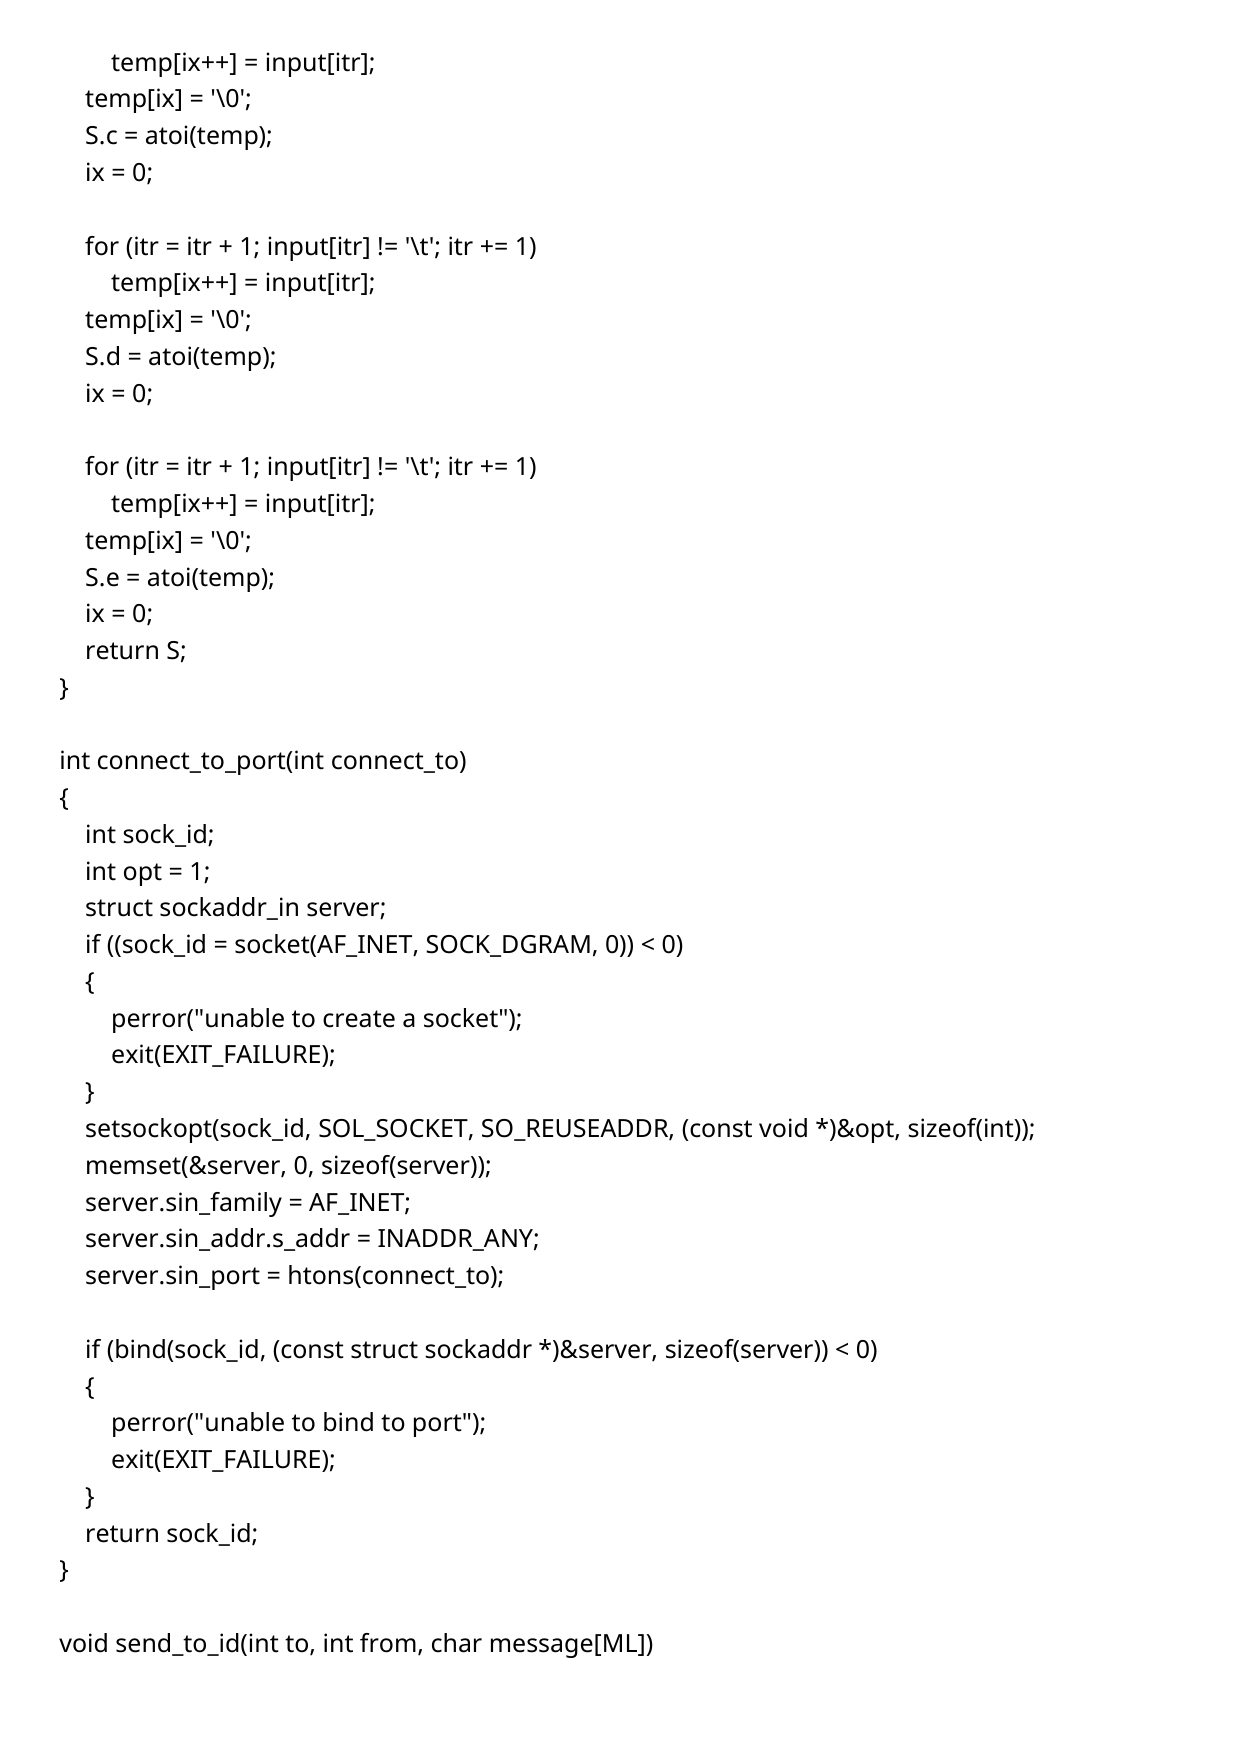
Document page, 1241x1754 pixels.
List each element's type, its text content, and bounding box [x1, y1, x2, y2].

text temp[ix] = '\0'; [59, 522, 1167, 556]
text { [59, 1368, 1167, 1402]
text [59, 449, 1167, 483]
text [59, 228, 1167, 262]
text void send_to_id(int to, int from, char message[ML]) [59, 1626, 1167, 1659]
text } [59, 1478, 1167, 1512]
text exit(EXIT_FAILURE); [59, 1442, 1167, 1476]
text perror("unable to create a socket"); [59, 1000, 1167, 1034]
text { [59, 780, 1167, 814]
text S.d = atoi(temp); [59, 338, 1167, 373]
text S.c = atoi(temp); [59, 118, 1167, 152]
text temp[ix++] = input[itr]; [59, 44, 1167, 78]
text ix = 0; [59, 596, 1167, 630]
text server.sin_port = htons(connect_to); [59, 1258, 1167, 1292]
text struct sockaddr_in server; [59, 890, 1167, 924]
text int connect_to_port(int connect_to) [59, 743, 1167, 777]
text temp[ix++] = input[itr]; [59, 265, 1167, 299]
text server.sin_addr.s_addr = INADDR_ANY; [59, 1221, 1167, 1255]
text setsockopt(sock_id, SOL_SOCKET, SO_REUSEADDR, (const void *)&opt, sizeof(int)); [59, 1111, 1167, 1145]
text return sock_id; [59, 1515, 1167, 1549]
text temp[ix++] = input[itr]; [59, 486, 1167, 520]
text exit(EXIT_FAILURE); [59, 1037, 1167, 1071]
text if ((sock_id = socket(AF_INET, SOCK_DGRAM, 0)) < 0) [59, 927, 1167, 961]
text } [59, 669, 1167, 703]
text return S; [59, 633, 1167, 667]
text temp[ix] = '\0'; [59, 302, 1167, 336]
text } [59, 1552, 1167, 1586]
text { [59, 964, 1167, 998]
text if (bind(sock_id, (const struct sockaddr *)&server, sizeof(server)) < 0) [59, 1331, 1167, 1365]
text memset(&server, 0, sizeof(server)); [59, 1147, 1167, 1182]
text int sock_id; [59, 817, 1167, 851]
text int opt = 1; [59, 853, 1167, 887]
text perror("unable to bind to port"); [59, 1405, 1167, 1439]
text ix = 0; [59, 375, 1167, 409]
text server.sin_family = AF_INET; [59, 1184, 1167, 1218]
text ix = 0; [59, 155, 1167, 189]
text S.e = atoi(temp); [59, 559, 1167, 593]
text } [59, 1074, 1167, 1108]
text temp[ix] = '\0'; [59, 81, 1167, 115]
